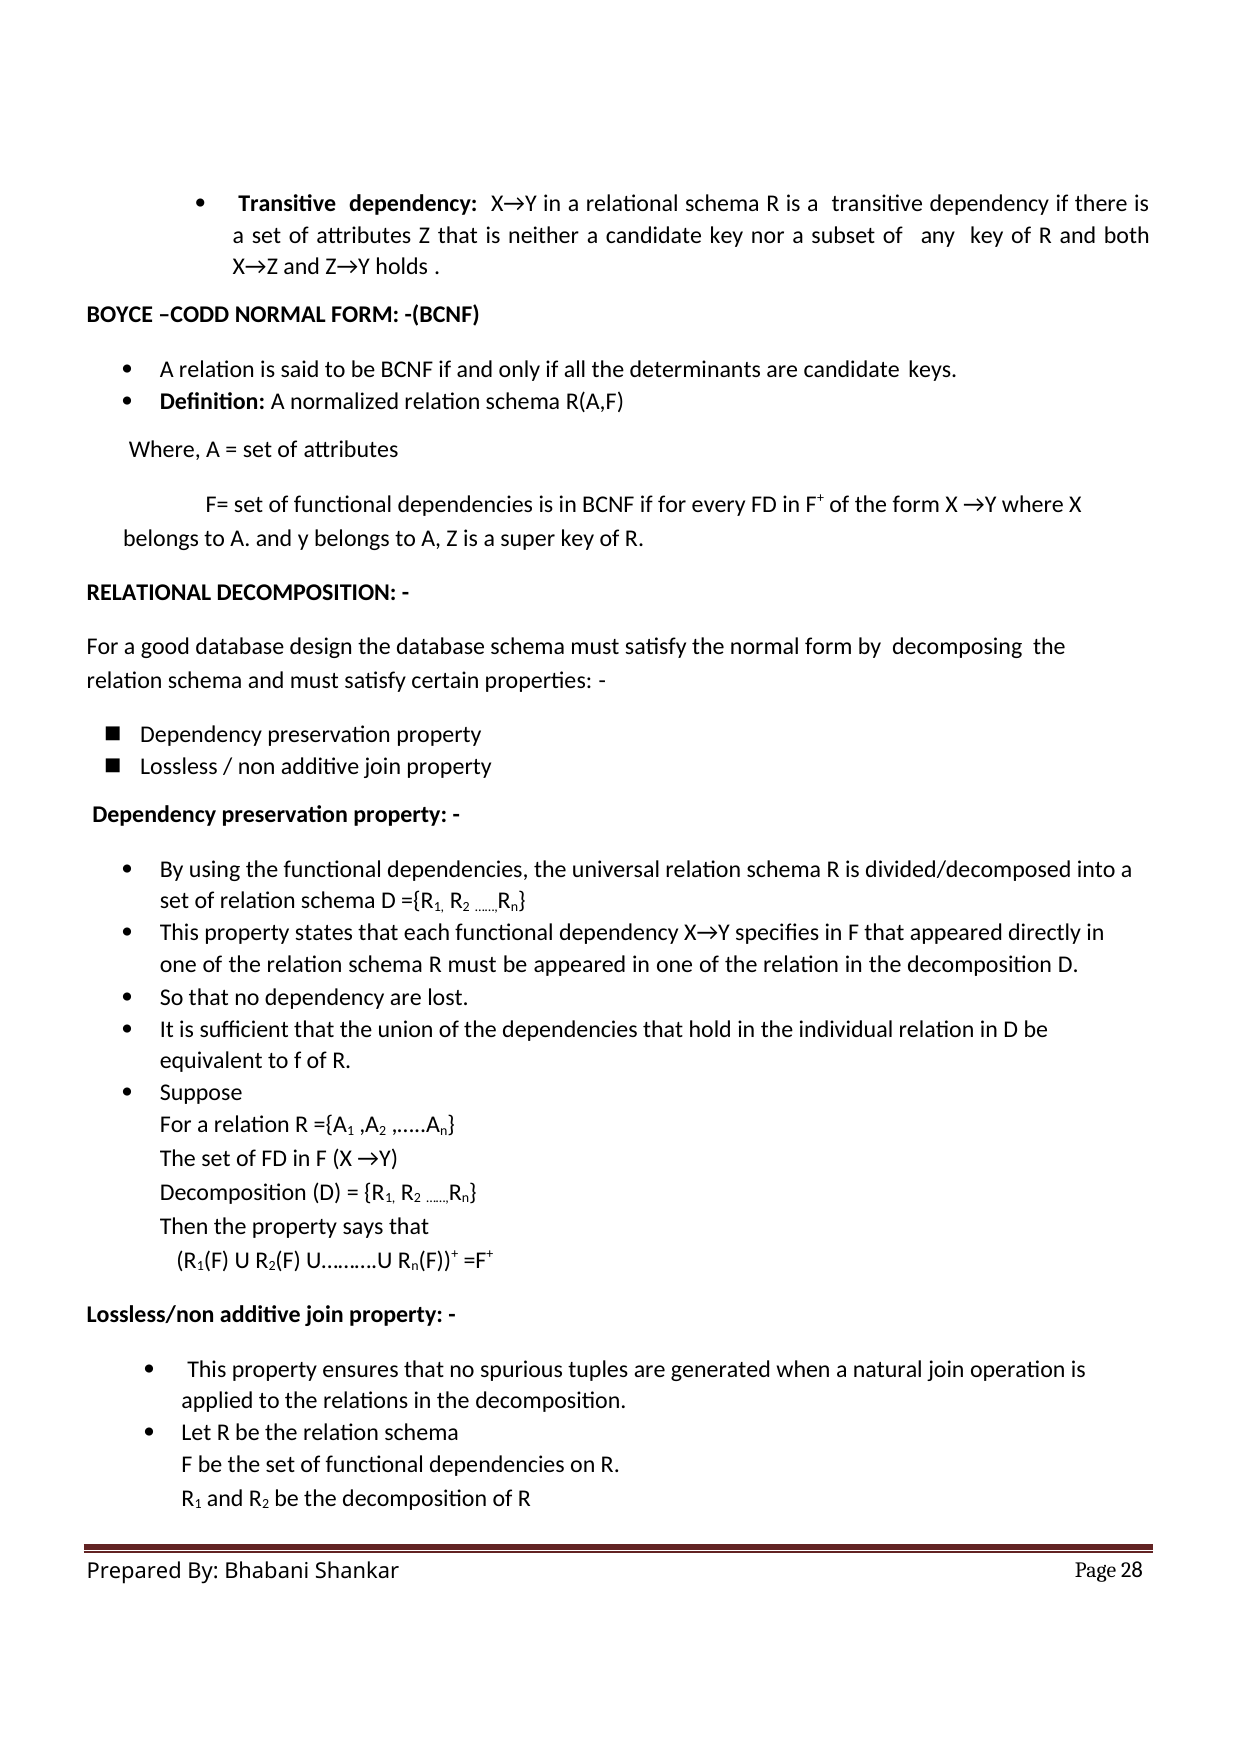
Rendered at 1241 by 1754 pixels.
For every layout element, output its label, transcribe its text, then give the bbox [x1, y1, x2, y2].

list Definition: A normalized relation schema R(A,F) Where, A = set of attributes [123, 386, 637, 463]
list It is sufficient that the union of the dependencies that hold in the individual relation in D be equivalent to f of R. [123, 1014, 1150, 1074]
list So that no dependency are lost. [123, 982, 1219, 1011]
list Suppose [123, 1077, 1219, 1106]
list A relation is said to be BCNF if and only if all the determinants are candidate keys. [123, 354, 1219, 383]
list Let R be the relation schema [145, 1417, 1219, 1446]
subtitle RELATIONAL DECOMPOSITION: - [86, 577, 1219, 606]
list This property ensures that no spurious tuples are generated when a natural join operation is applied to the relations in the decomposition. [145, 1354, 1150, 1414]
subtitle Lossless/non additive join property: - [86, 1299, 1219, 1328]
text Then the property says that [159, 1211, 1219, 1240]
list Transitive dependency: X→Y in a relational schema R is a transitive dependency if there is a set of attributes Z that is neither a candidate key nor a subset of any key of R and both X→Z and Z→Y holds . [196, 188, 1150, 281]
list By using the functional dependencies, the universal relation schema R is divided/decomposed into a set of relation schema D ={R1, R2 ……,Rn} [123, 854, 1150, 915]
text For a good database design the database schema must satisfy the normal form by decomposing the relation schema and must satisfy certain properties: - [86, 631, 1136, 694]
text F= set of functional dependencies is in BCNF if for every FD in F+ of the form X →Y where X belongs to A. and y belongs to A, Z is a super key of R. [123, 489, 1150, 552]
list Dependency preservation property [103, 719, 1219, 748]
list Lossless / non additive join property [103, 751, 1219, 780]
subtitle Dependency preservation property: - [92, 799, 1219, 829]
list This property states that each functional dependency X→Y speciﬁes in F that appeared directly in one of the relation schema R must be appeared in one of the relation in the decomposition D. [123, 917, 1150, 978]
text (R1(F) U R2(F) U……….U Rn(F))+ =F+ [176, 1245, 1219, 1274]
text F be the set of functional dependencies on R. R1 and R2 be the decomposition of R [181, 1449, 638, 1512]
subtitle BOYCE –CODD NORMAL FORM: -(BCNF) [86, 299, 1219, 329]
text For a relation R ={A1 ,A2 ,…..An} The set of FD in F (X →Y) Decomposition (D) = {R1, R2 ……,Rn} [159, 1109, 491, 1206]
